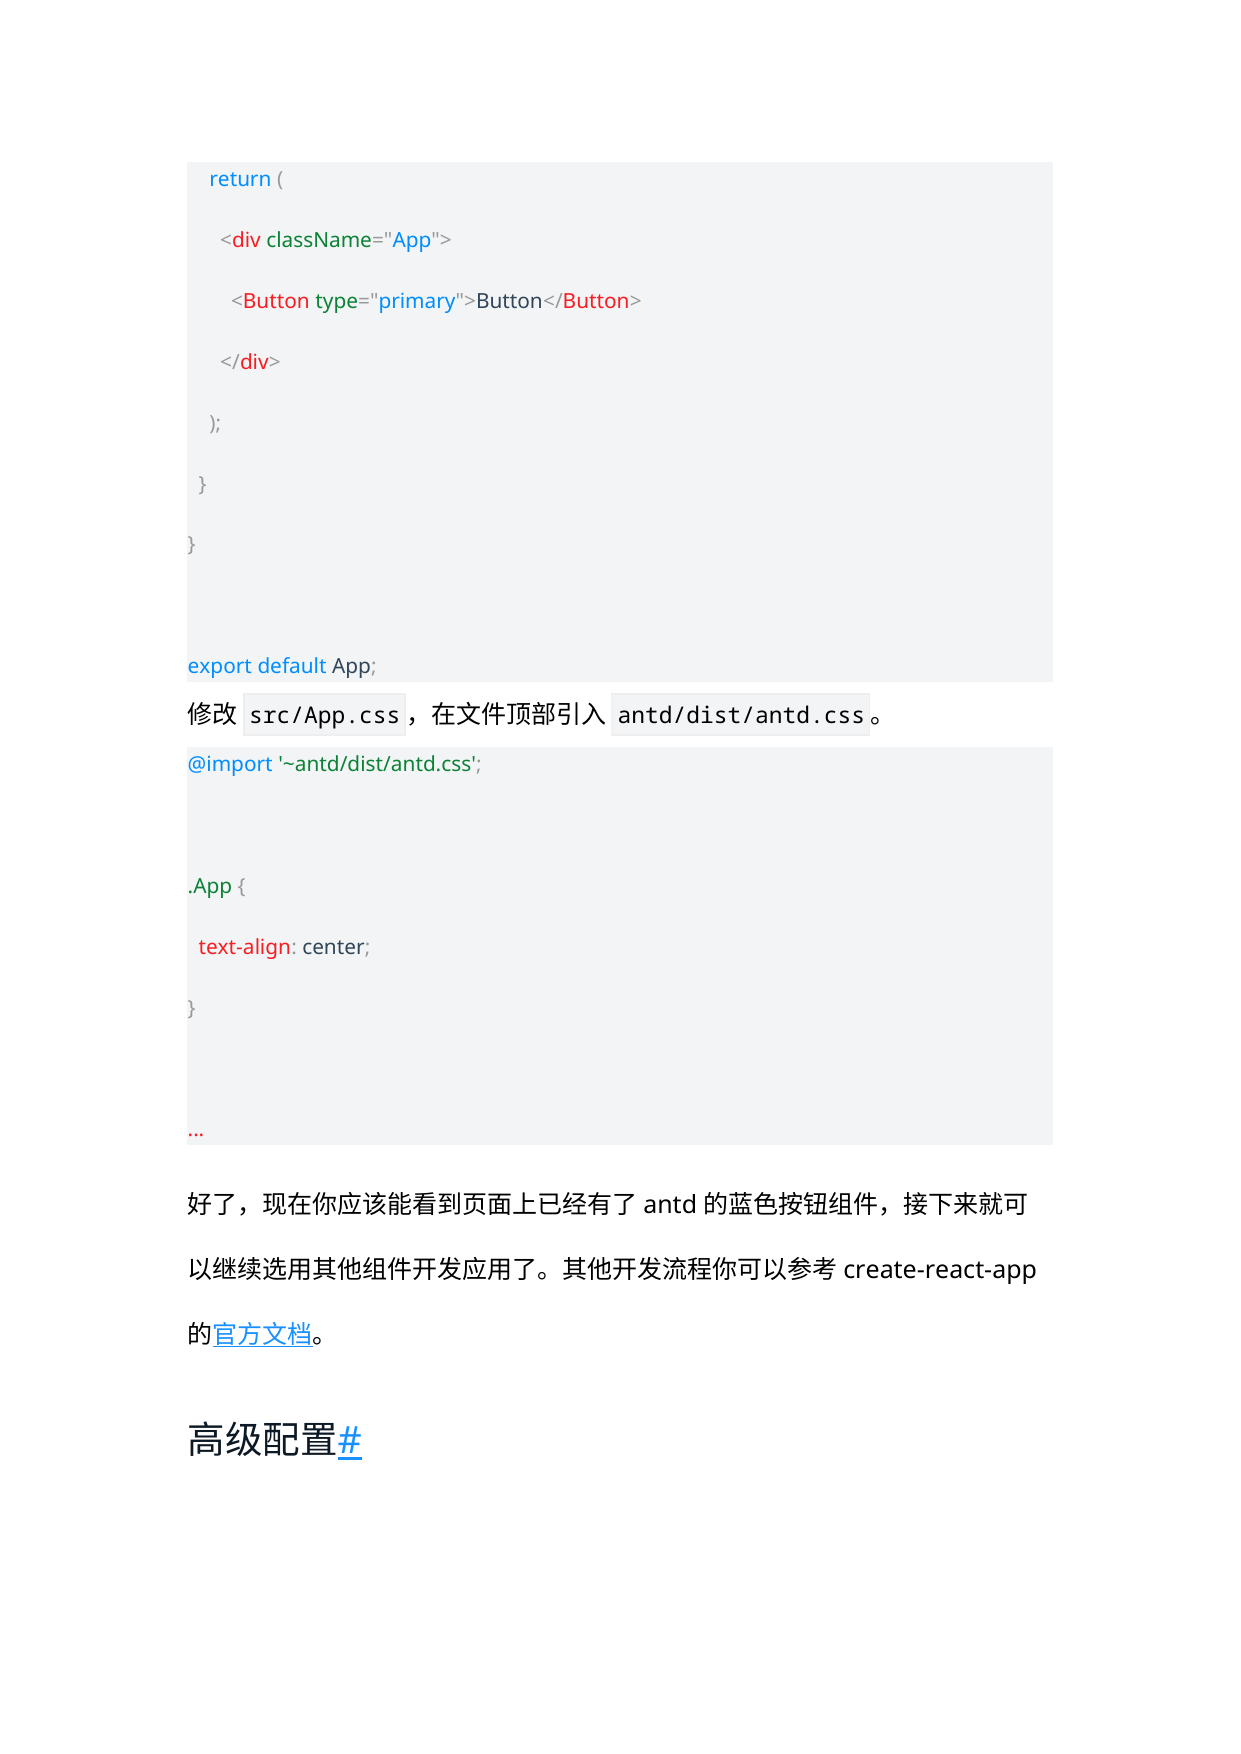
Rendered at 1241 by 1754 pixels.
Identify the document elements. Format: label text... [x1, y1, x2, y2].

text 好了，现在你应该能看到页面上已经有了 antd 的蓝色按钮组件，接下来就可以继续选用其他组件开发应用了。其他开发流程你可以参考 create-react-app 的官方文档。 [187, 1170, 1053, 1365]
text <div className="App"> [187, 223, 1053, 255]
text } [187, 528, 1053, 560]
text 修改 src/App.css，在文件顶部引入 antd/dist/antd.css。 [187, 682, 1053, 747]
text 高级配置# [187, 1405, 1053, 1470]
text .App { [187, 869, 1053, 901]
text ); [187, 406, 1053, 438]
text } [187, 991, 1053, 1023]
text } [187, 467, 1053, 499]
text text-align: center; [187, 930, 1053, 962]
text @import '~antd/dist/antd.css'; [187, 747, 1053, 779]
text export default App; [187, 649, 1053, 682]
text return ( [187, 162, 1053, 194]
text </div> [187, 345, 1053, 377]
text <Button type="primary">Button</Button> [187, 284, 1053, 316]
text ... [187, 1113, 1053, 1145]
